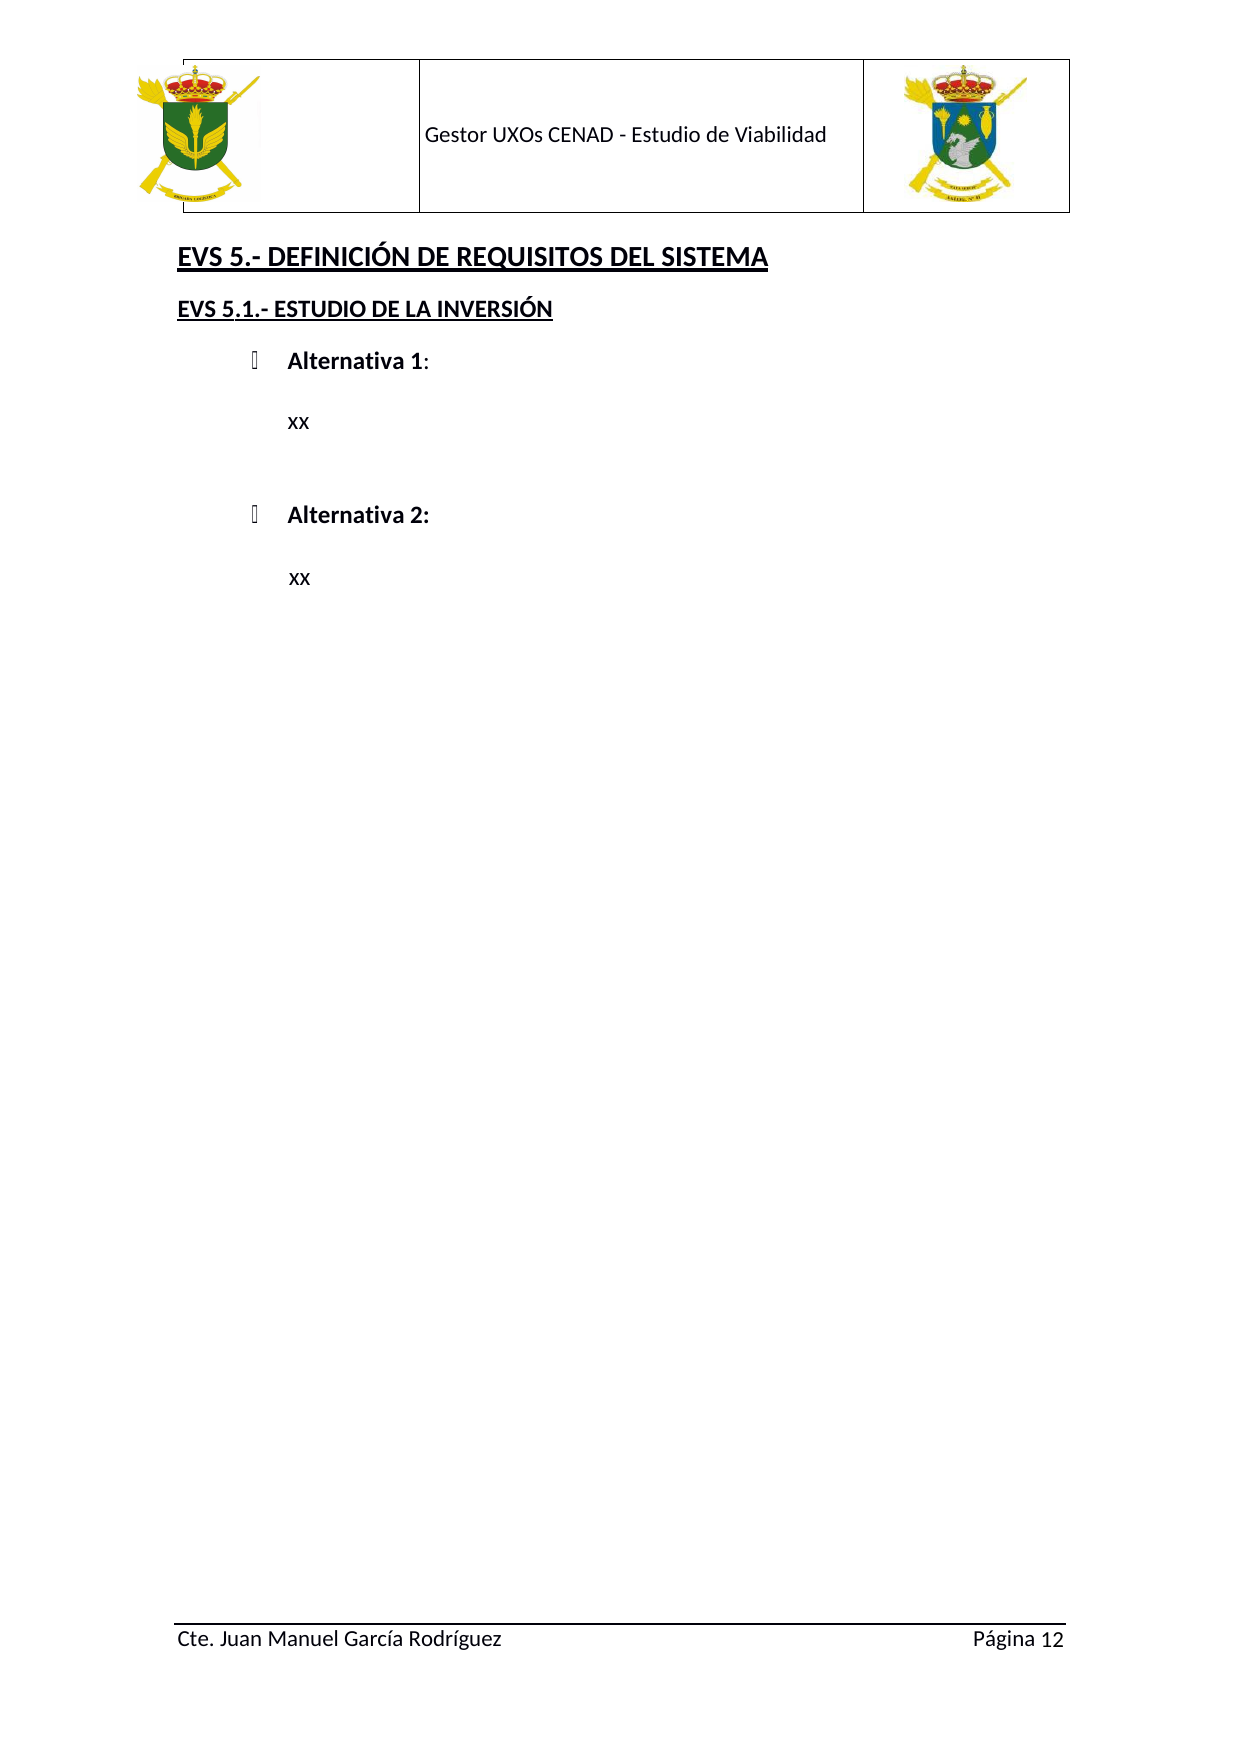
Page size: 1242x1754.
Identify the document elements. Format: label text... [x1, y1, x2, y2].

text  Alternativa 1: [251, 343, 1085, 377]
text xx [288, 561, 1071, 592]
picture [137, 65, 261, 202]
text  Alternativa 2: [251, 497, 1085, 531]
text EVS 5.- DEFINICIÓN DE REQUISITOS DEL SISTEMA [177, 238, 1085, 274]
picture [904, 65, 1027, 202]
text EVS 5.1.- ESTUDIO DE LA INVERSIÓN [177, 293, 1085, 323]
text xx [287, 405, 1071, 435]
